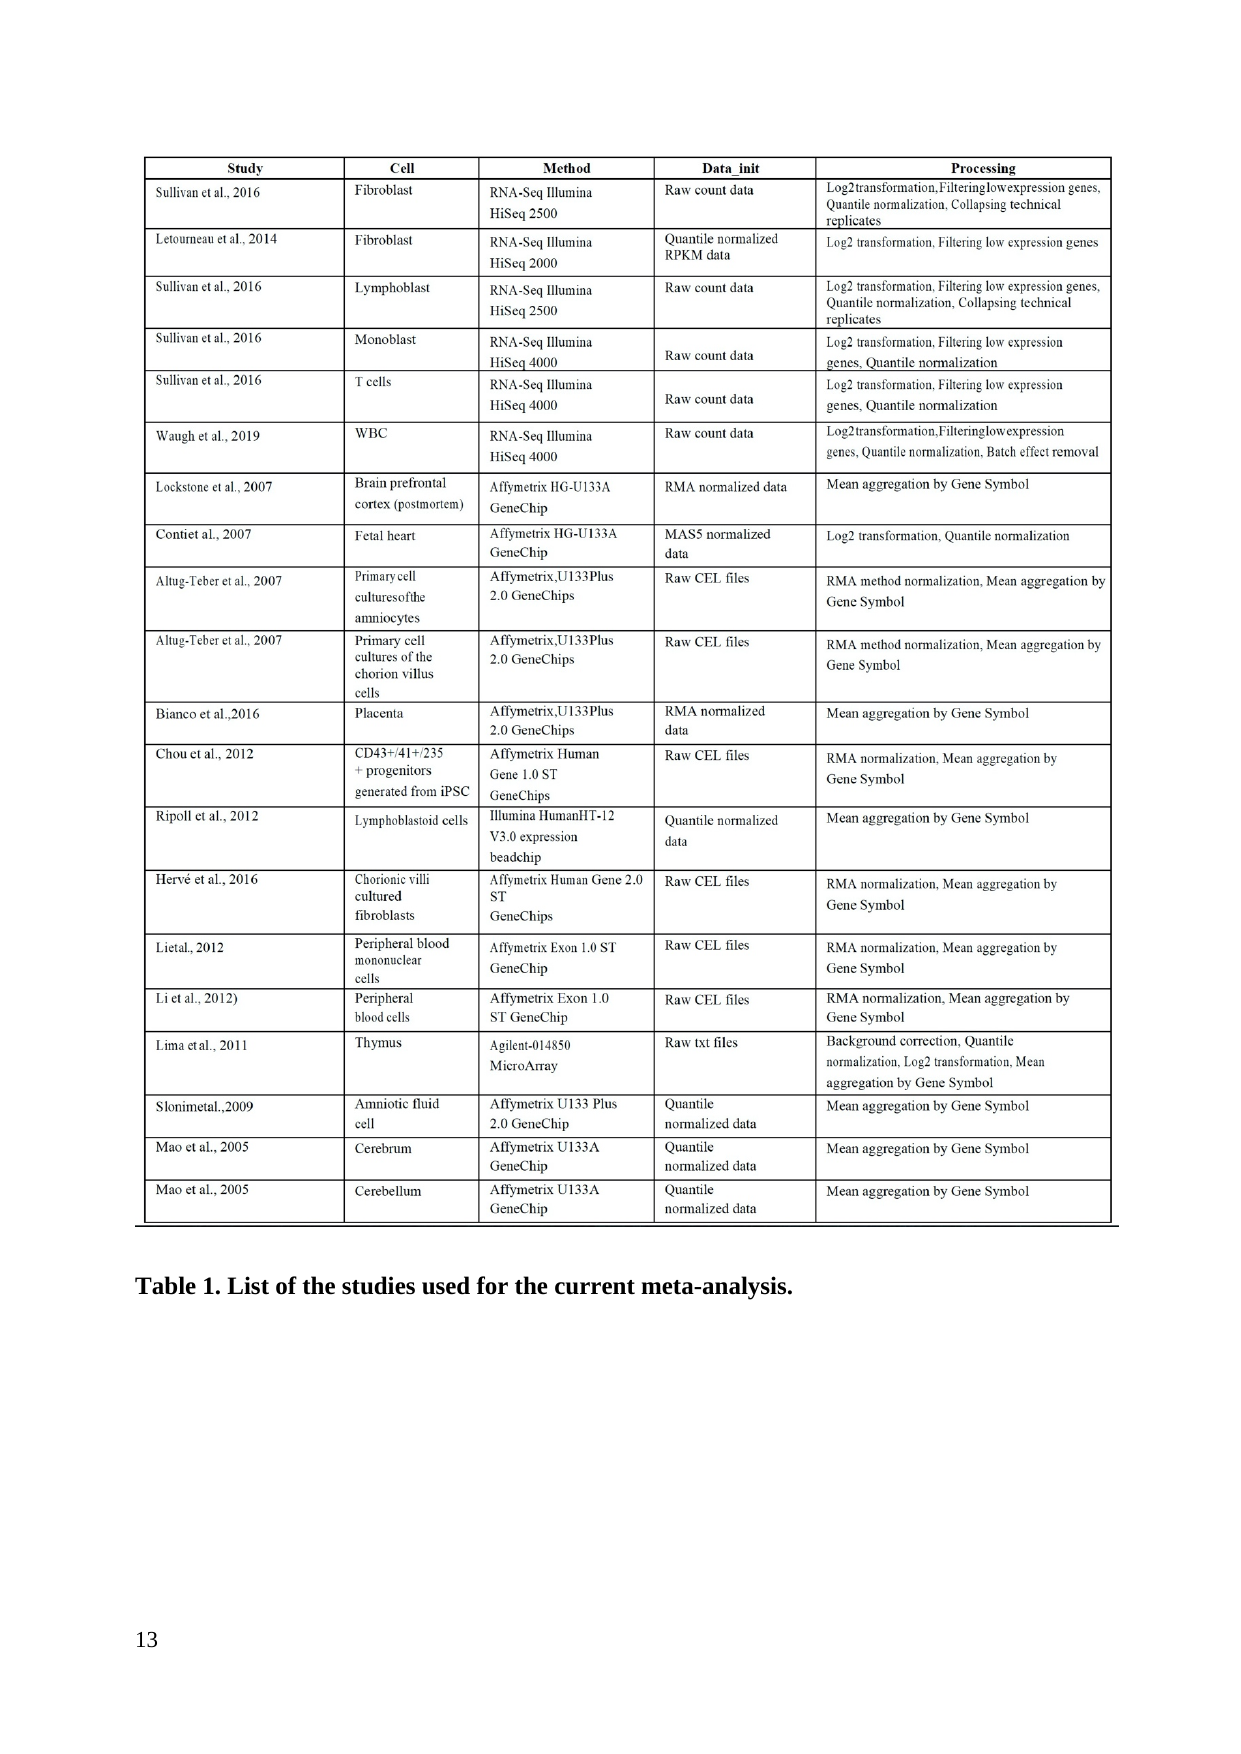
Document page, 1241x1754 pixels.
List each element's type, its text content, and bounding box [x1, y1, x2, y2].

picture [135, 148, 1119, 1227]
text Table 1. List of the studies used for the current meta-analysis. [135, 1271, 1224, 1299]
